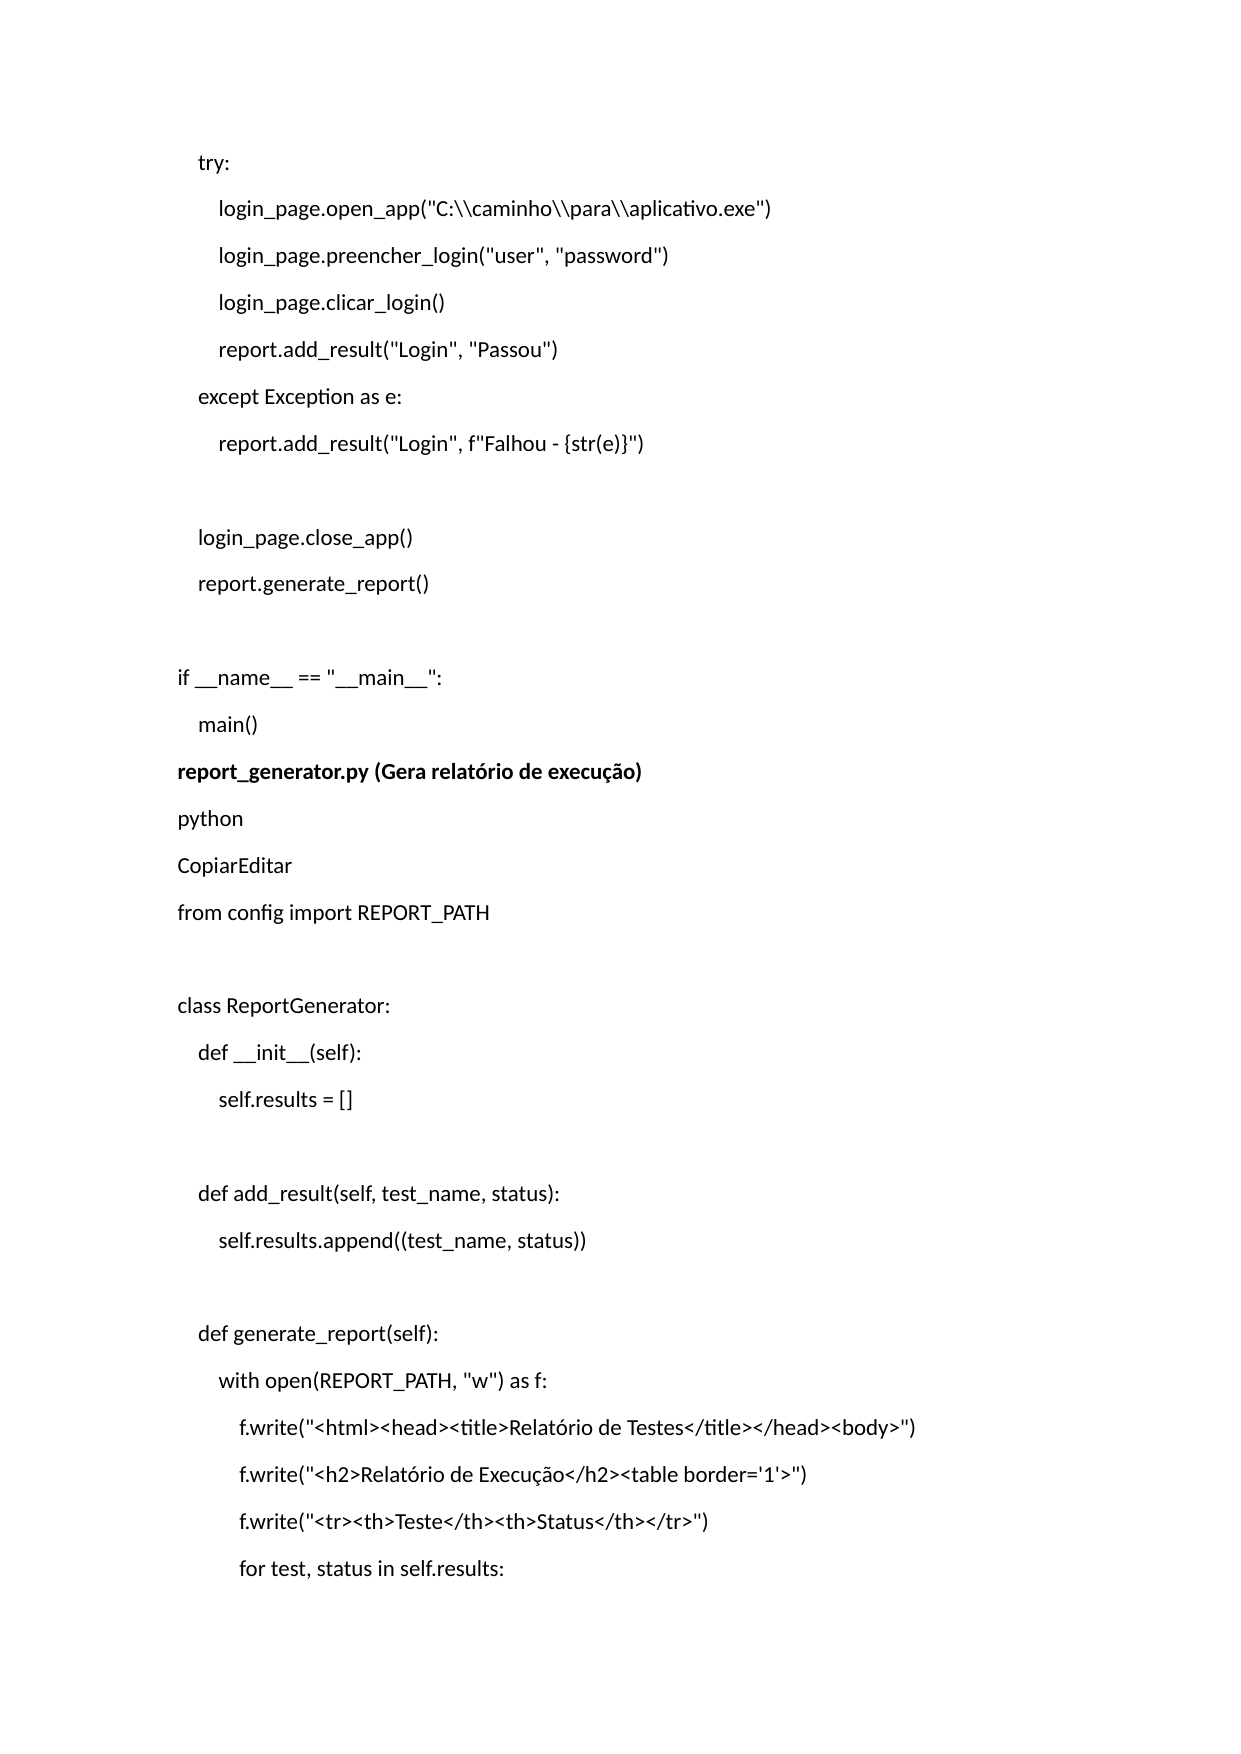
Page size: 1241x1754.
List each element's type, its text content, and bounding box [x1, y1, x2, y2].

text for test, status in self.results: [177, 1554, 1063, 1582]
text def add_result(self, test_name, status): [177, 1179, 1063, 1207]
text with open(REPORT_PATH, "w") as f: [177, 1366, 1063, 1394]
text from config import REPORT_PATH [177, 898, 1063, 926]
text report_generator.py (Gera relatório de execução) [177, 757, 1063, 785]
text self.results.append((test_name, status)) [177, 1226, 1063, 1254]
text main() [177, 710, 1063, 738]
text report.add_result("Login", f"Falhou - {str(e)}") [177, 429, 1063, 457]
text login_page.open_app("C:\\caminho\\para\\aplicativo.exe") [177, 194, 1063, 222]
text if __name__ == "__main__": [177, 663, 1063, 691]
text f.write("<tr><th>Teste</th><th>Status</th></tr>") [177, 1507, 1063, 1535]
text python [177, 804, 1063, 832]
text except Exception as e: [177, 382, 1063, 410]
text class ReportGenerator: [177, 991, 1063, 1019]
text f.write("<h2>Relatório de Execução</h2><table border='1'>") [177, 1460, 1063, 1488]
text login_page.clicar_login() [177, 288, 1063, 316]
text def generate_report(self): [177, 1319, 1063, 1347]
text CopiarEditar [177, 851, 1063, 879]
text report.add_result("Login", "Passou") [177, 335, 1063, 363]
text report.generate_report() [177, 569, 1063, 597]
text try: [177, 148, 1063, 176]
text def __init__(self): [177, 1038, 1063, 1066]
text login_page.close_app() [177, 523, 1063, 551]
text f.write("<html><head><title>Relatório de Testes</title></head><body>") [177, 1413, 1063, 1441]
text login_page.preencher_login("user", "password") [177, 241, 1063, 269]
text self.results = [] [177, 1085, 1063, 1113]
